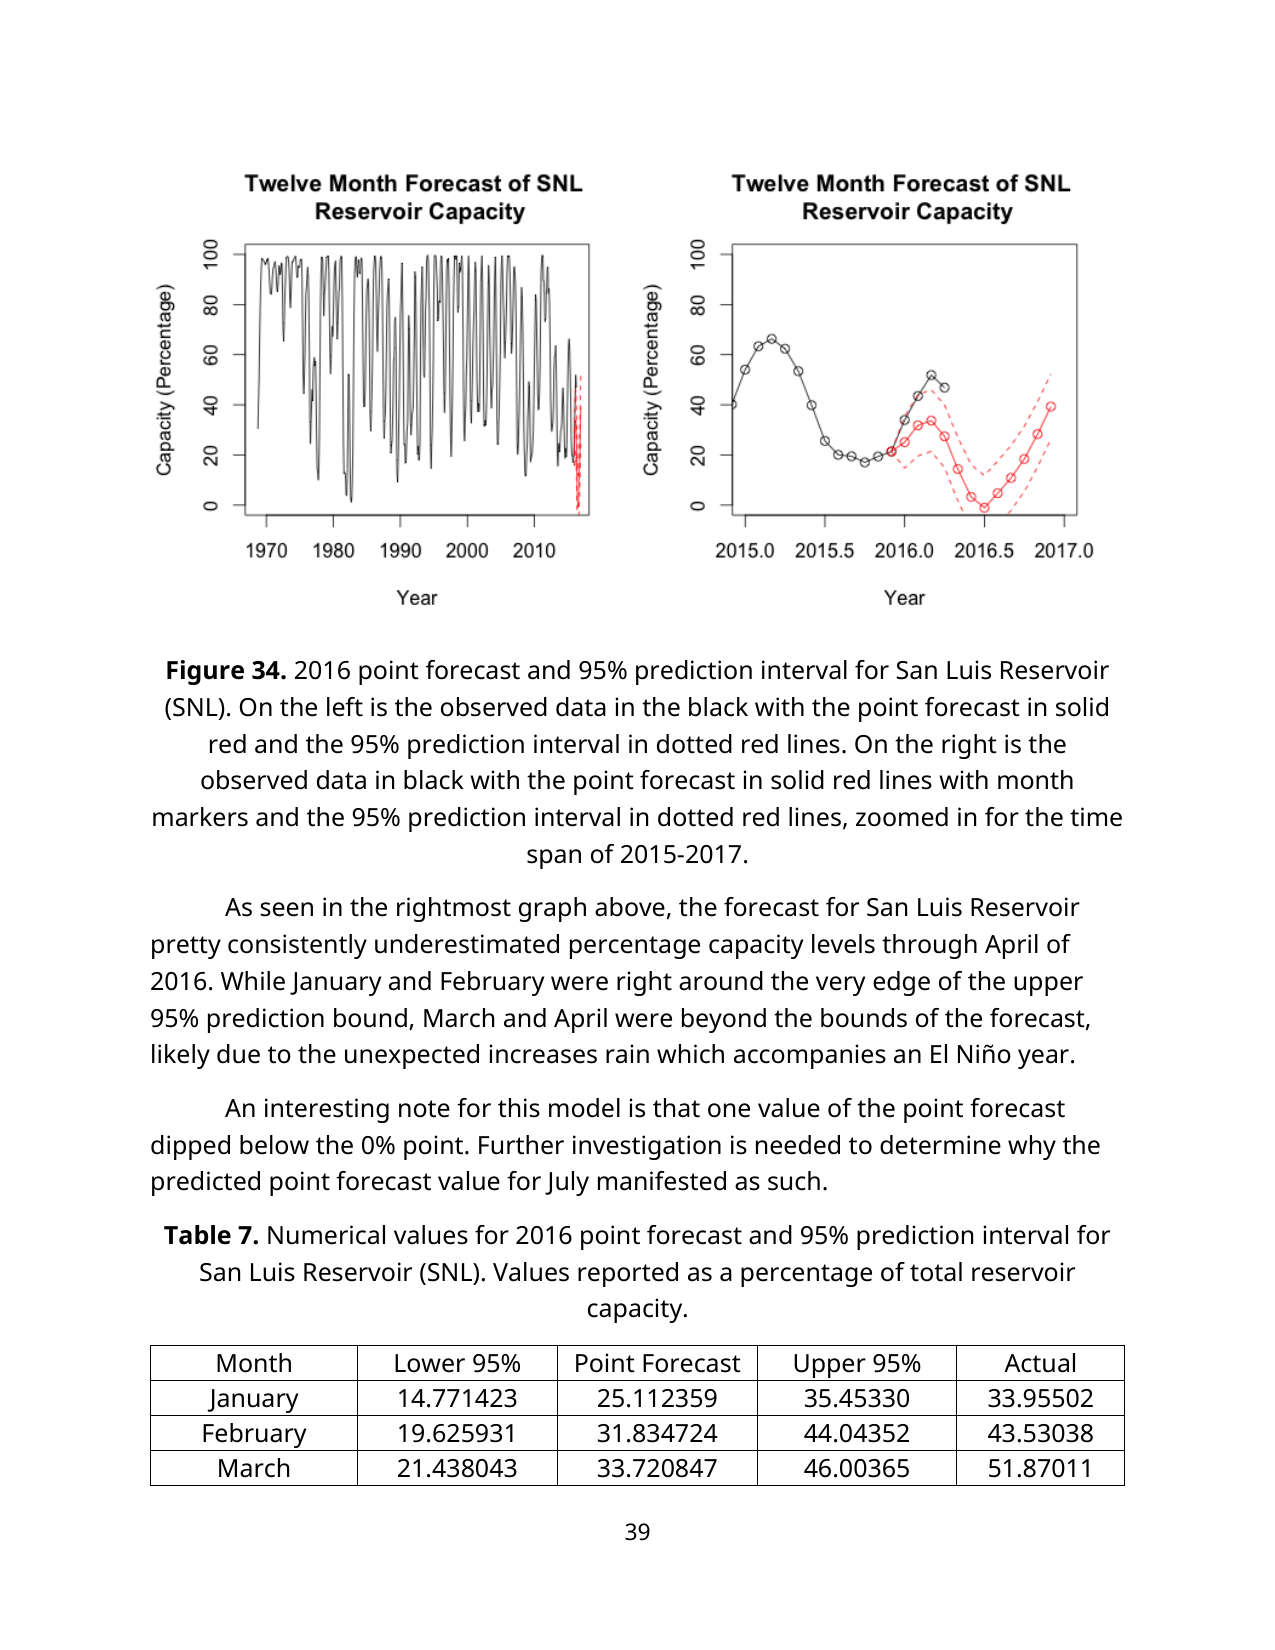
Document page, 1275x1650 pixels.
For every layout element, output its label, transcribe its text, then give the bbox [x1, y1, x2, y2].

table_cell January [151, 1381, 357, 1415]
table_cell February [151, 1416, 357, 1450]
table_cell 33.720847 [558, 1451, 757, 1485]
table_header Upper 95% [758, 1346, 956, 1379]
picture [150, 150, 1125, 634]
table_cell March [151, 1451, 357, 1485]
table_cell 14.771423 [358, 1381, 557, 1415]
table_header Lower 95% [358, 1346, 557, 1379]
table_cell 35.45330 [758, 1381, 956, 1415]
table_cell 25.112359 [558, 1381, 757, 1415]
table_cell 43.53038 [957, 1416, 1124, 1450]
text As seen in the rightmost graph above, the forecast for San Luis Reservoir pretty consistently underestimated percentage capacity levels through April of 2016. While January and February were right around the very edge of the upper 95% prediction bound, March and April were beyond the bounds of the forecast, likely due to the unexpected increases rain which accompanies an El Niño year. [150, 890, 1125, 1071]
table_header Point Forecast [558, 1346, 757, 1379]
table_cell 33.95502 [957, 1381, 1124, 1415]
table_cell 31.834724 [558, 1416, 757, 1450]
text Table 7. Numerical values for 2016 point forecast and 95% prediction interval for San Luis Reservoir (SNL). Values reported as a percentage of total reservoir capacity. [150, 1217, 1125, 1325]
table_cell 21.438043 [358, 1451, 557, 1485]
table_cell 19.625931 [358, 1416, 557, 1450]
table_cell 46.00365 [758, 1451, 956, 1485]
table_cell 44.04352 [758, 1416, 956, 1450]
table_header Month [151, 1346, 357, 1379]
table_cell 51.87011 [957, 1451, 1124, 1485]
text Figure 34. 2016 point forecast and 95% prediction interval for San Luis Reservoir (SNL). On the left is the observed data in the black with the point forecast in solid red and the 95% prediction interval in dotted red lines. On the right is the observed data in black with the point forecast in solid red lines with month markers and the 95% prediction interval in dotted red lines, zoomed in for the time span of 2015-2017. [150, 653, 1125, 871]
text An interesting note for this model is that one value of the point forecast dipped below the 0% point. Further investigation is needed to determine why the predicted point forecast value for July manifested as such. [150, 1091, 1125, 1198]
table_header Actual [957, 1346, 1124, 1379]
